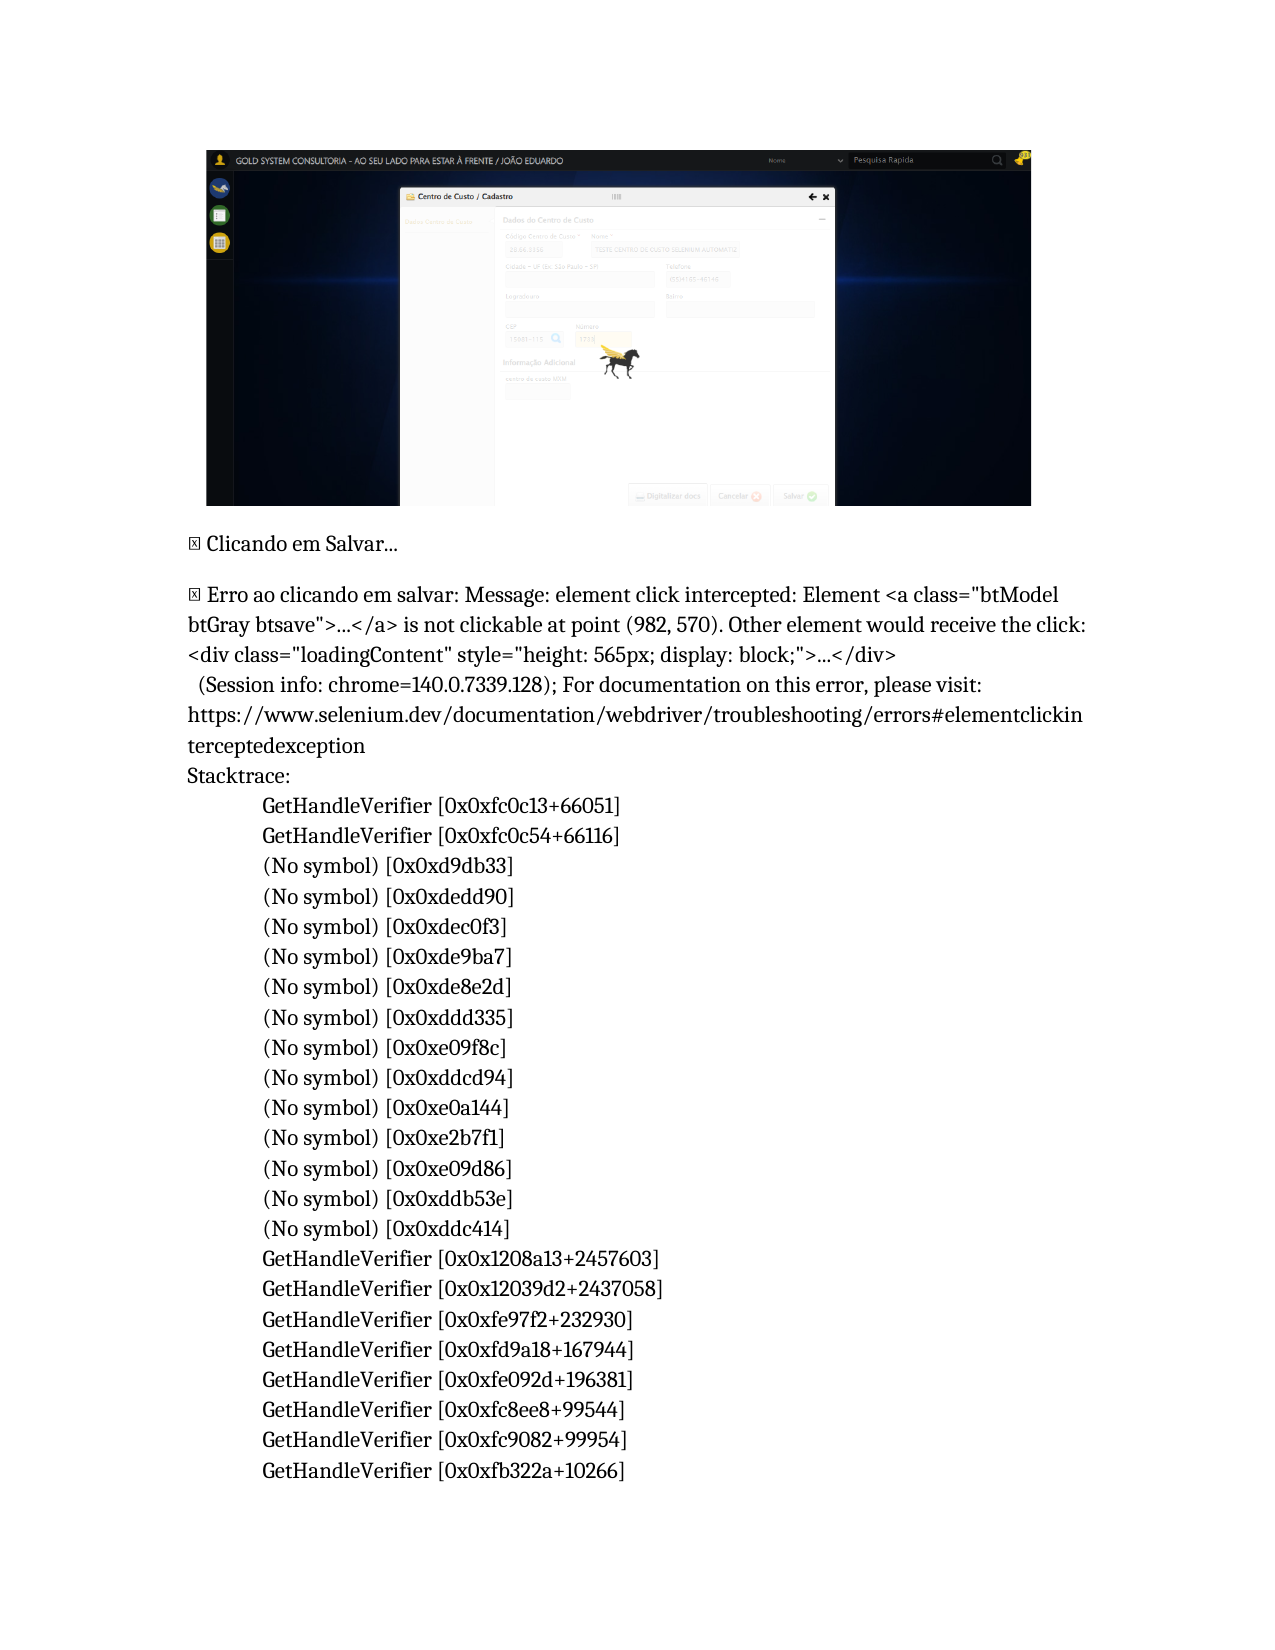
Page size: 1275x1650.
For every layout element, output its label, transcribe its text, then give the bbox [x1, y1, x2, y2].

text 🔄 Clicando em Salvar... [187, 530, 1087, 557]
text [187, 581, 1087, 1484]
picture [206, 150, 1032, 506]
